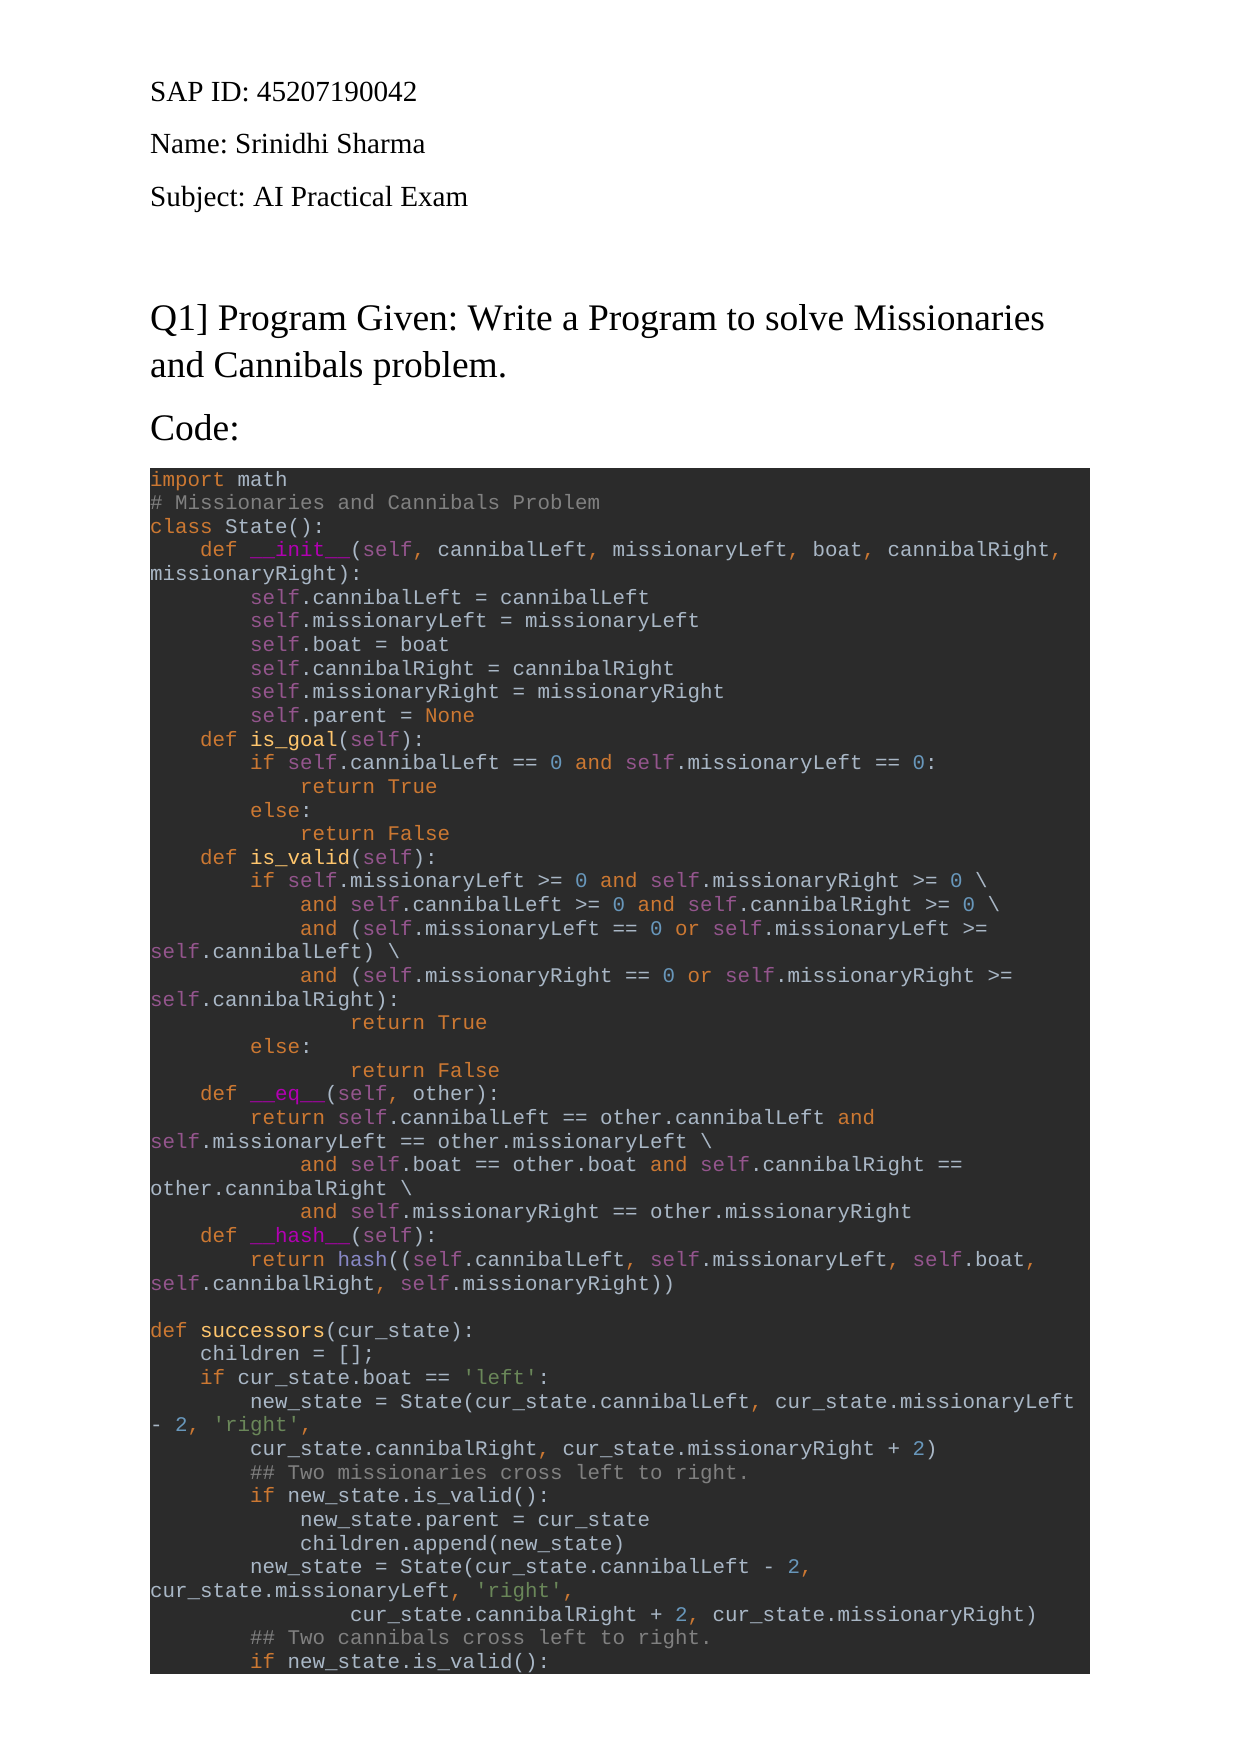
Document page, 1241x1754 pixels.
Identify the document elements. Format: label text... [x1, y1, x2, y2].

text Name: Srinidhi Sharma [150, 127, 1090, 160]
text SAP ID: 45207190042 [150, 74, 1090, 107]
text Q1] Program Given: Write a Program to solve Missionaries and Cannibals problem. [150, 296, 1090, 385]
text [150, 468, 1090, 1674]
text Code: [150, 405, 1090, 448]
text Subject: AI Practical Exam [150, 179, 1090, 213]
